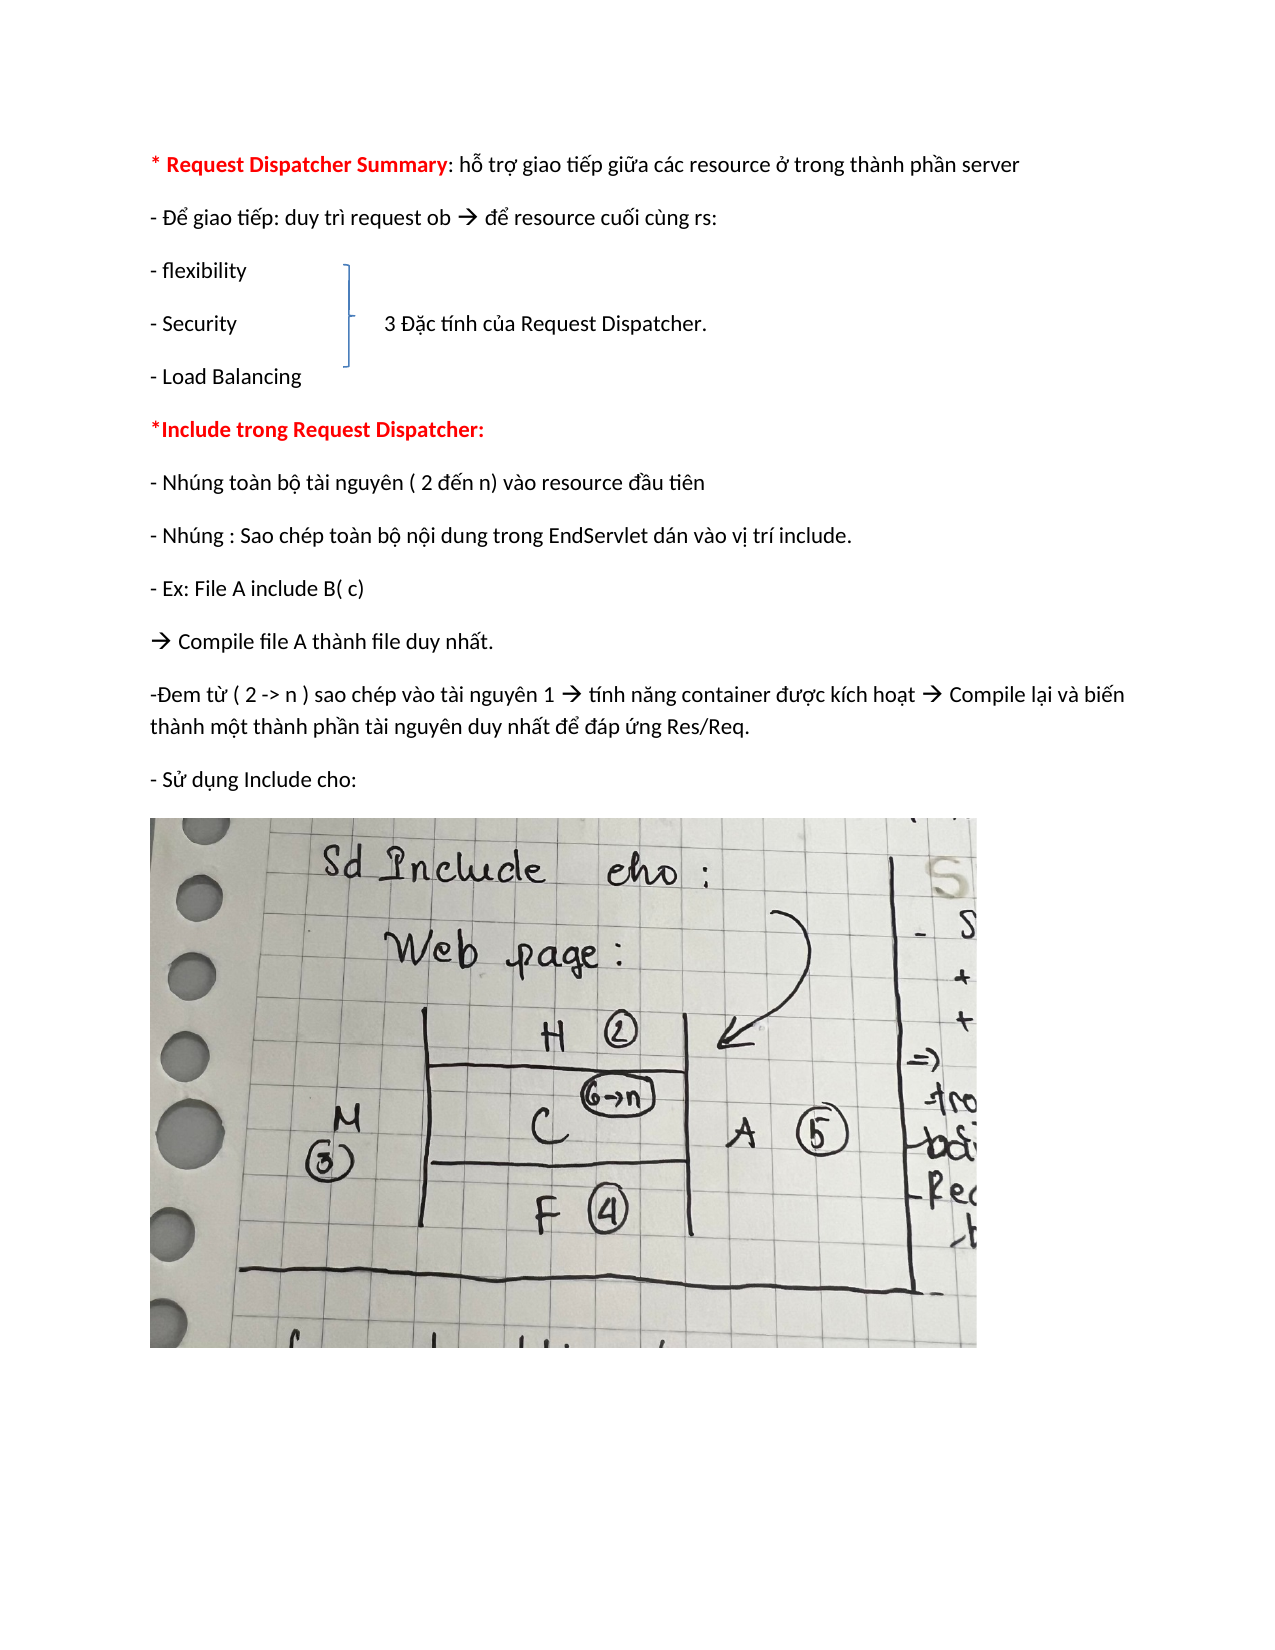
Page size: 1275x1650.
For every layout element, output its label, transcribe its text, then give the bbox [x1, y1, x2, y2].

text *Include trong Request Dispatcher: [150, 415, 1125, 443]
text Compile file A thành file duy nhất. [150, 627, 1125, 655]
text - Sử dụng Include cho: [150, 765, 1125, 793]
text - Để giao tiếp: duy trì request ob để resource cuối cùng rs: [150, 203, 1125, 231]
text - Ex: File A include B( c) [150, 574, 1125, 602]
picture [150, 818, 977, 1348]
text - Load Balancing [150, 362, 1125, 390]
text - Nhúng toàn bộ tài nguyên ( 2 đến n) vào resource đầu tiên [150, 468, 1125, 496]
text - flexibility [150, 256, 1125, 284]
text - Nhúng : Sao chép toàn bộ nội dung trong EndServlet dán vào vị trí include. [150, 521, 1125, 549]
text - Security 3 Đặc tính của Request Dispatcher. [350, 309, 1125, 337]
text * Request Dispatcher Summary: hỗ trợ giao tiếp giữa các resource ở trong thành phần server [150, 150, 1125, 178]
text -Đem từ ( 2 -> n ) sao chép vào tài nguyên 1 tính năng container được kích hoạt Compile lại và biến thành một thành phần tài nguyên duy nhất để đáp ứng Res/Req. [150, 680, 1125, 740]
text - Security 3 Đặc tính của Request Dispatcher. [150, 309, 348, 337]
